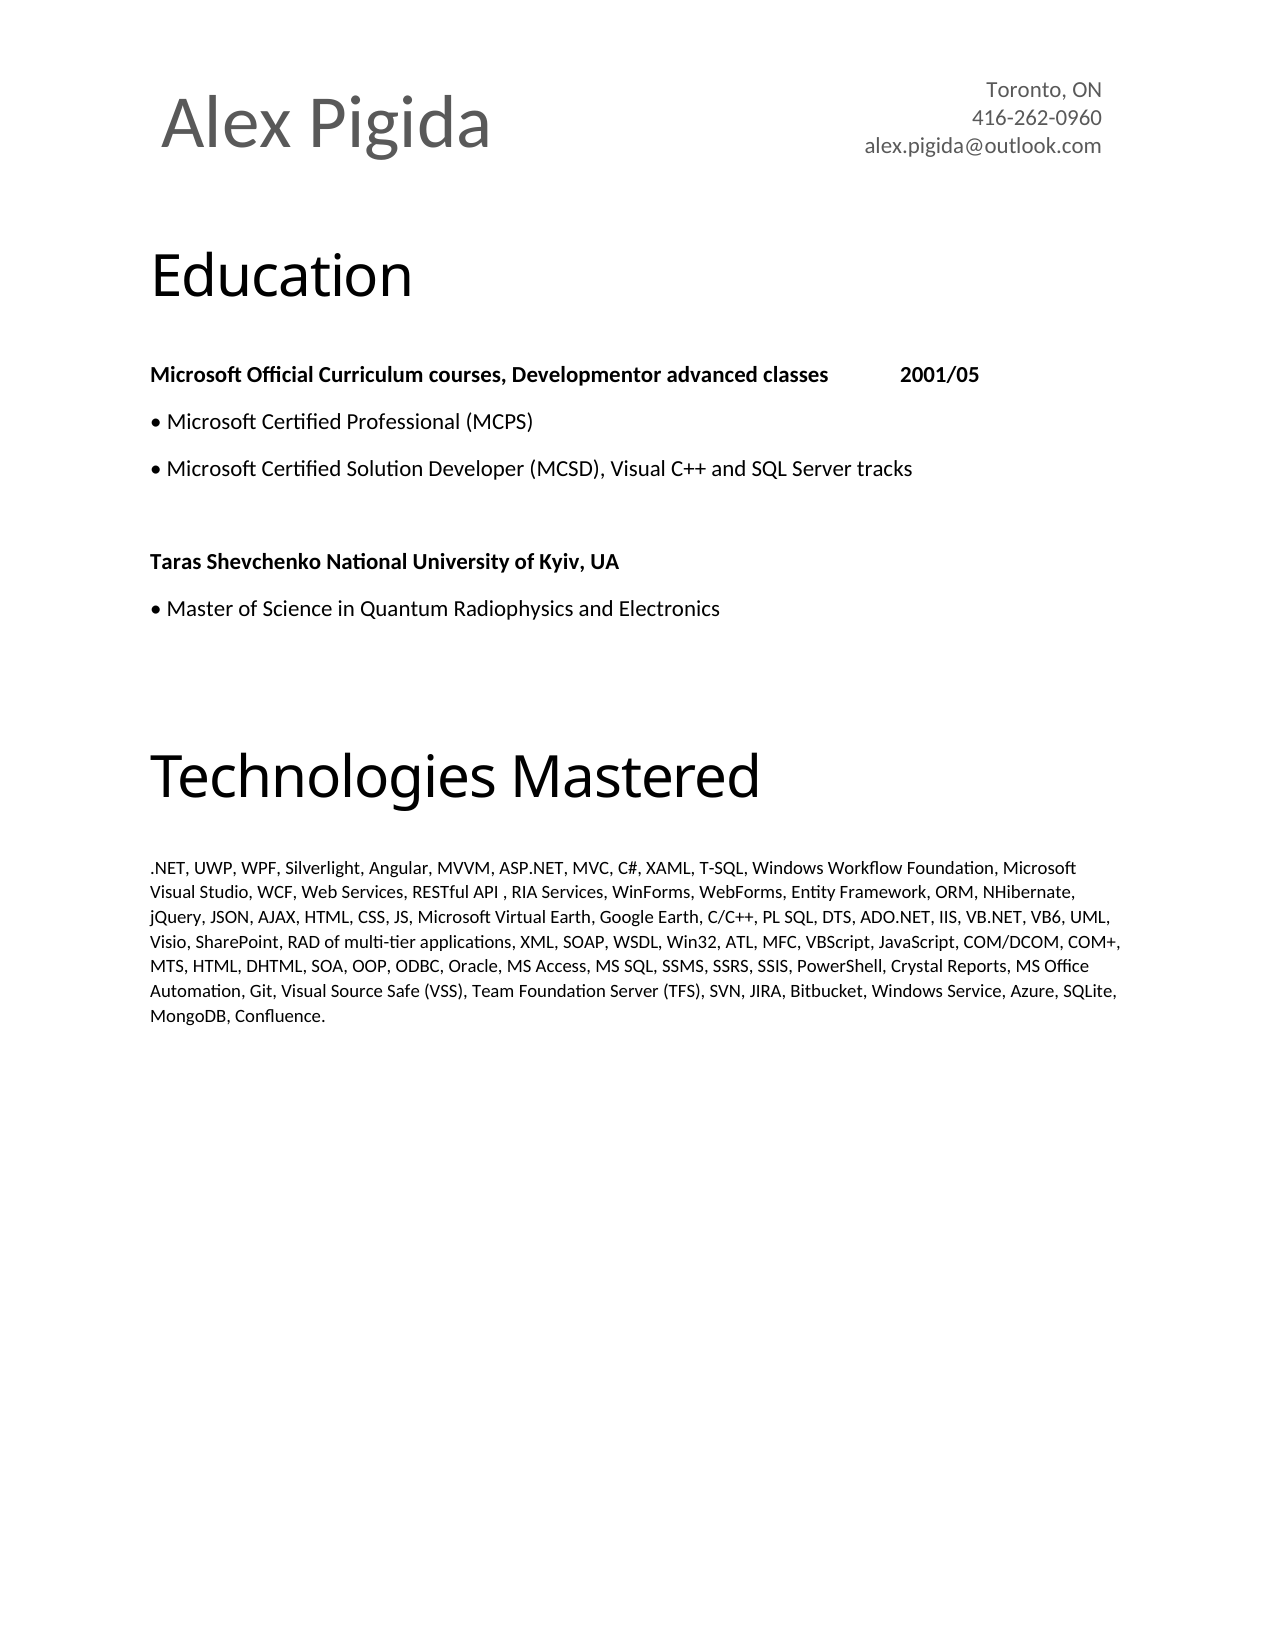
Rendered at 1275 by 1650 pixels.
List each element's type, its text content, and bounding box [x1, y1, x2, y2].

text Microsoft Official Curriculum courses, Developmentor advanced classes 2001/05 [150, 360, 1125, 388]
text Technologies Mastered [150, 735, 1125, 814]
text • Microsoft Certified Professional (MCPS) [150, 407, 1125, 435]
text .NET, UWP, WPF, Silverlight, Angular, MVVM, ASP.NET, MVC, C#, XAML, T-SQL, Windows Workflow Foundation, Microsoft Visual Studio, WCF, Web Services, RESTful API , RIA Services, WinForms, WebForms, Entity Framework, ORM, NHibernate, jQuery, JSON, AJAX, HTML, CSS, JS, Microsoft Virtual Earth, Google Earth, C/C++, PL SQL, DTS, ADO.NET, IIS, VB.NET, VB6, UML, Visio, SharePoint, RAD of multi-tier applications, XML, SOAP, WSDL, Win32, ATL, MFC, VBScript, JavaScript, COM/DCOM, COM+, MTS, HTML, DHTML, SOA, OOP, ODBC, Oracle, MS Access, MS SQL, SSMS, SSRS, SSIS, PowerShell, Crystal Reports, MS Office Automation, Git, Visual Source Safe (VSS), Team Foundation Server (TFS), SVN, JIRA, Bitbucket, Windows Service, Azure, SQLite, MongoDB, Confluence. [150, 856, 1125, 1027]
text Taras Shevchenko National University of Kyiv, UA [150, 547, 1125, 576]
text • Microsoft Certified Solution Developer (MCSD), Visual C++ and SQL Server tracks [150, 454, 1125, 482]
text Education [150, 234, 1125, 313]
text • Master of Science in Quantum Radiophysics and Electronics [150, 594, 1125, 622]
